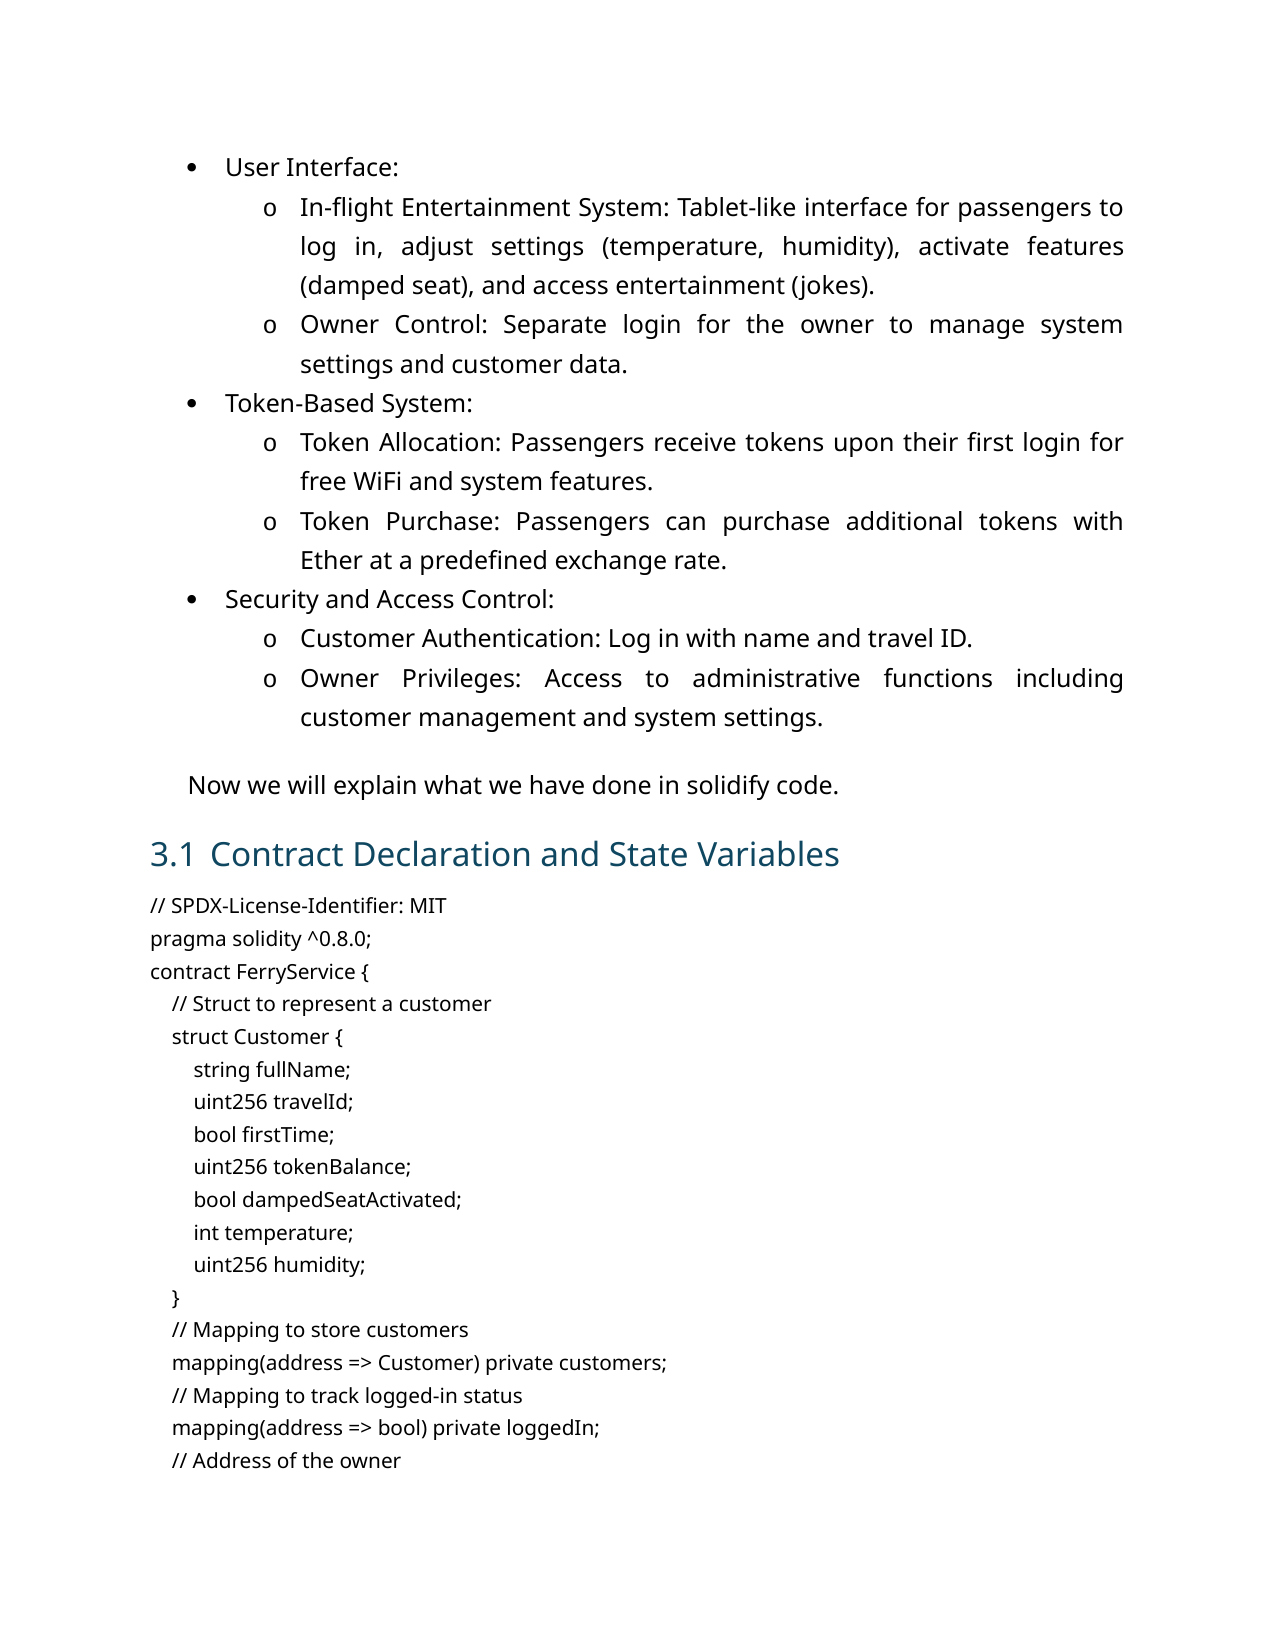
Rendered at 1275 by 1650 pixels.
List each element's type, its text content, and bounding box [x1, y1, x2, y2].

list Owner Control: Separate login for the owner to manage system settings and customer data. [262, 307, 1125, 380]
list Security and Access Control: [187, 582, 1125, 616]
text contract FerryService { [150, 957, 1125, 985]
text // Mapping to store customers [150, 1316, 1125, 1344]
text // Address of the owner [150, 1446, 1125, 1474]
text uint256 tokenBalance; [150, 1152, 1125, 1181]
text int temperature; [150, 1218, 1125, 1246]
list Token-Based System: [187, 385, 1125, 419]
text mapping(address => bool) private loggedIn; [150, 1413, 1125, 1442]
text uint256 humidity; [150, 1250, 1125, 1279]
text // Struct to represent a customer [150, 989, 1125, 1018]
list Owner Privileges: Access to administrative functions including customer management and system settings. [262, 660, 1125, 734]
text bool dampedSeatActivated; [150, 1185, 1125, 1213]
text Now we will explain what we have done in solidify code. [187, 768, 1125, 802]
text } [150, 1283, 1125, 1311]
list In-flight Entertainment System: Tablet-like interface for passengers to log in, adjust settings (temperature, humidity), activate features (damped seat), and access entertainment (jokes). [262, 189, 1125, 302]
text // Mapping to track logged-in status [150, 1381, 1125, 1409]
text string fullName; [150, 1055, 1125, 1083]
list Token Purchase: Passengers can purchase additional tokens with Ether at a predefined exchange rate. [262, 503, 1125, 577]
text uint256 travelId; [150, 1087, 1125, 1116]
text mapping(address => Customer) private customers; [150, 1348, 1125, 1377]
subtitle Contract Declaration and State Variables [150, 831, 1125, 877]
text struct Customer { [150, 1022, 1125, 1051]
text bool firstTime; [150, 1120, 1125, 1148]
list Token Allocation: Passengers receive tokens upon their first login for free WiFi and system features. [262, 424, 1125, 498]
list User Interface: [187, 150, 1125, 184]
text // SPDX-License-Identifier: MIT [150, 892, 1125, 920]
list Customer Authentication: Log in with name and travel ID. [262, 621, 1125, 655]
text pragma solidity ^0.8.0; [150, 924, 1125, 953]
